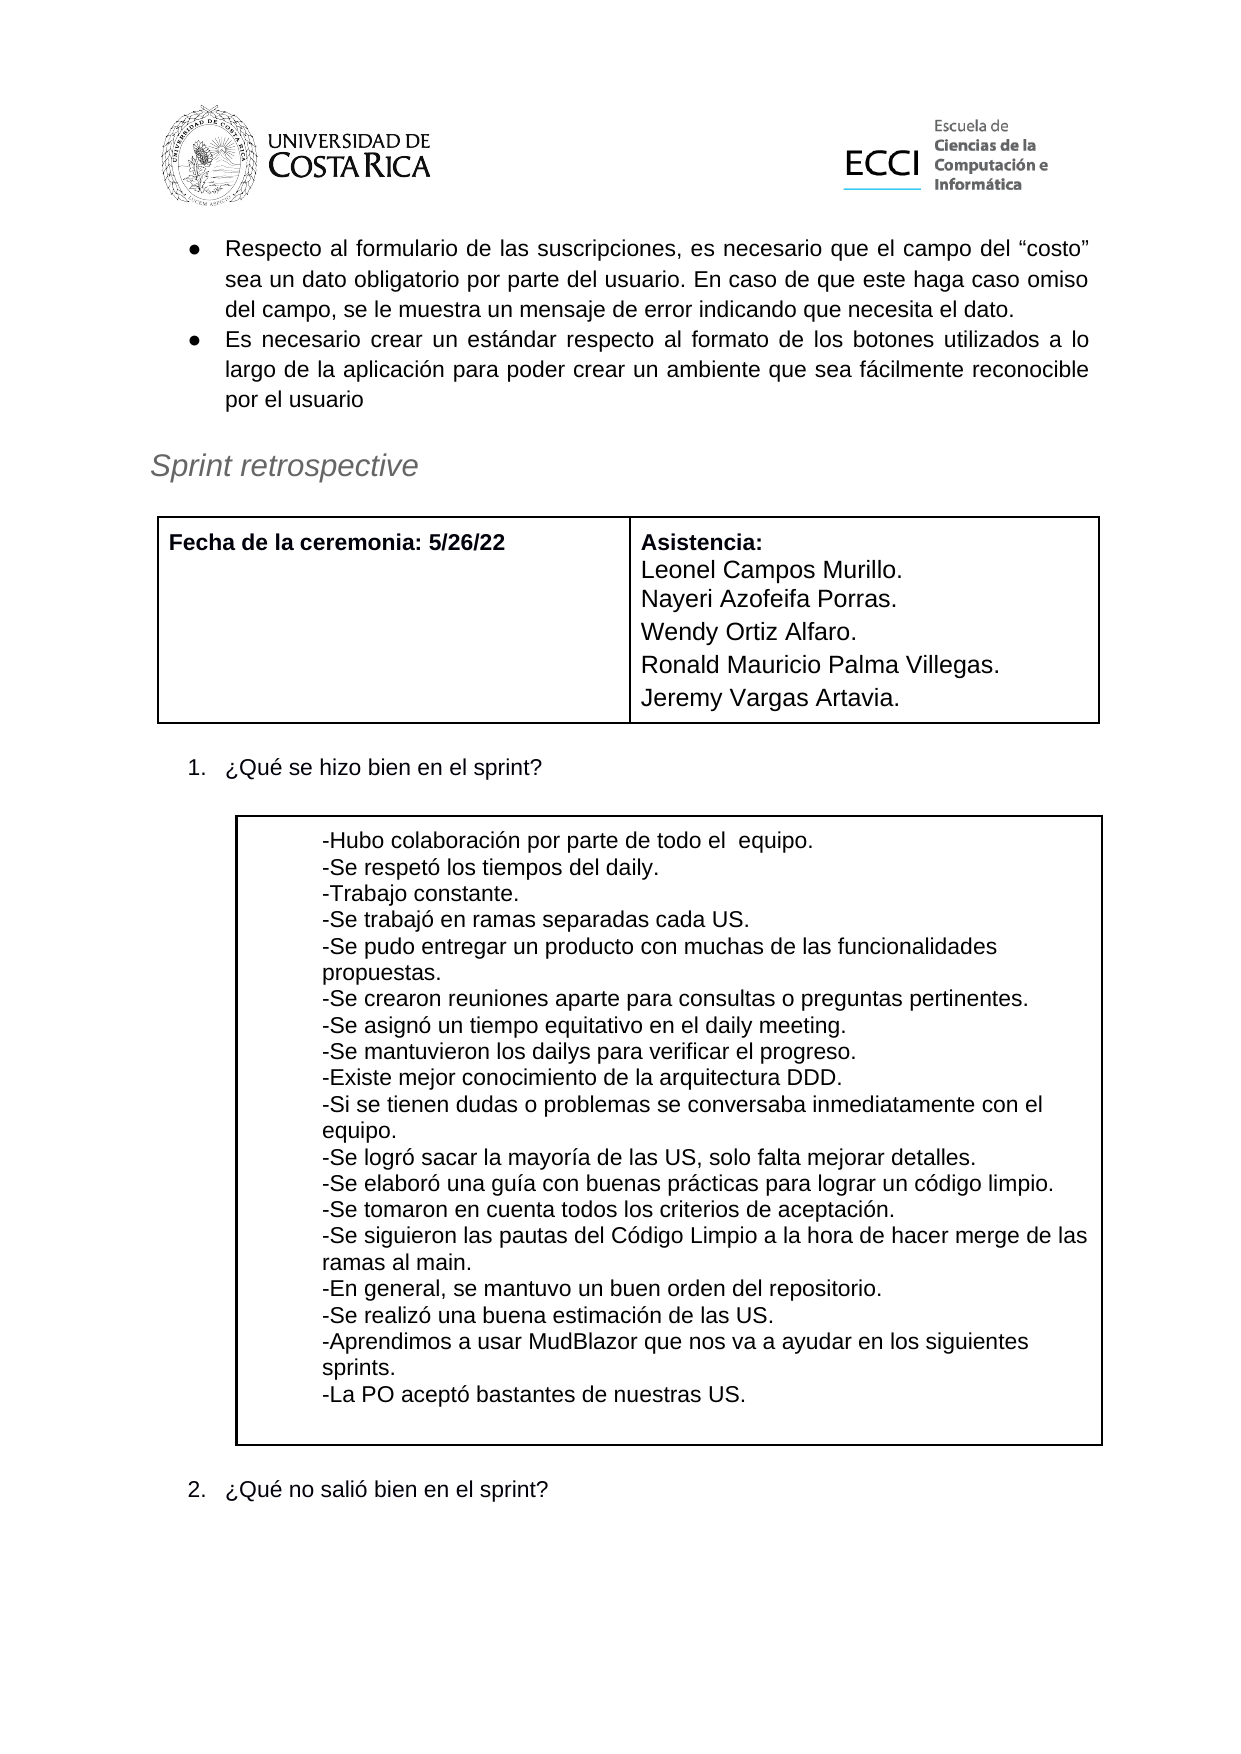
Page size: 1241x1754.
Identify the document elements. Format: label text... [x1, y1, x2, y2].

table_header Fecha de la ceremonia: 5/26/22 [159, 518, 629, 722]
table_header -Hubo colaboración por parte de todo el equipo. -Se respetó los tiempos del daily. -Trabajo constante. -Se trabajó en ramas separadas cada US. -Se pudo entregar un producto con muchas de las funcionalidades propuestas. -Se crearon reuniones aparte para consultas o preguntas pertinentes. -Se asignó un tiempo equitativo en el daily meeting. -Se mantuvieron los dailys para verificar el progreso. -Existe mejor conocimiento de la arquitectura DDD. -Si se tienen dudas o problemas se conversaba inmediatamente con el equipo. -Se logró sacar la mayoría de las US, solo falta mejorar detalles. -Se elaboró una guía con buenas prácticas para lograr un código limpio. -Se tomaron en cuenta todos los criterios de aceptación. -Se siguieron las pautas del Código Limpio a la hora de hacer merge de las ramas al main. -En general, se mantuvo un buen orden del repositorio. -Se realizó una buena estimación de las US. -Aprendimos a usar MudBlazor que nos va a ayudar en los siguientes sprints. -La PO aceptó bastantes de nuestras US. [238, 817, 1101, 1444]
table_header Asistencia: Leonel Campos Murillo. Nayeri Azofeifa Porras. Wendy Ortiz Alfaro. Ronald Mauricio Palma Villegas. Jeremy Vargas Artavia. [631, 518, 1098, 722]
subtitle Sprint retrospective [150, 447, 1090, 483]
list Respecto al formulario de las suscripciones, es necesario que el campo del “costo” sea un dato obligatorio por parte del usuario. En caso de que este haga caso omiso del campo, se le muestra un mensaje de error indicando que necesita el dato. [187, 235, 1090, 322]
list Es necesario crear un estándar respecto al formato de los botones utilizados a lo largo de la aplicación para poder crear un ambiente que sea fácilmente reconocible por el usuario [187, 326, 1090, 413]
list ¿Qué se hizo bien en el sprint? [187, 754, 1090, 781]
picture [832, 113, 1060, 197]
picture [161, 105, 431, 206]
list ¿Qué no salió bien en el sprint? [187, 1476, 1090, 1502]
